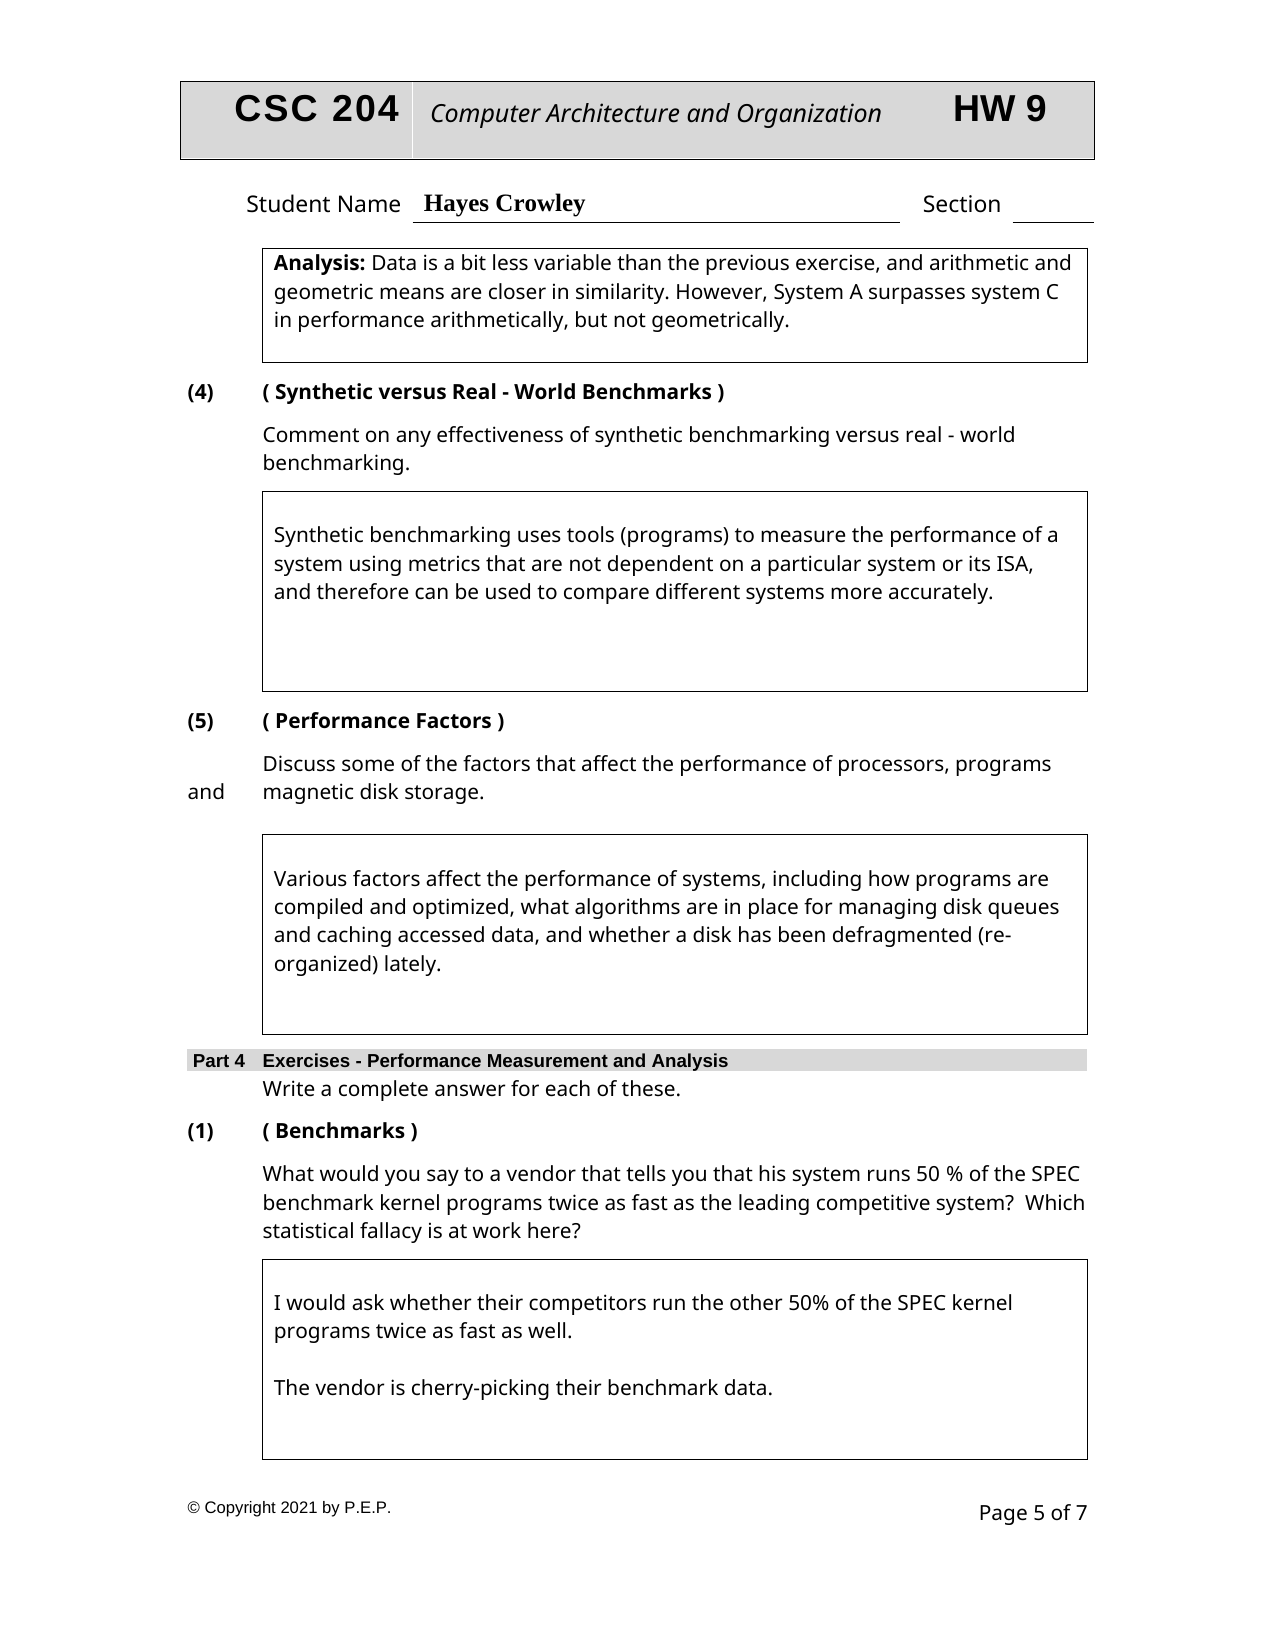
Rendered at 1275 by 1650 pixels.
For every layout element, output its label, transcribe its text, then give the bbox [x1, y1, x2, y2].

text (1) ( Benchmarks ) [187, 1117, 1087, 1145]
text (4) ( Synthetic versus Real - World Benchmarks ) [187, 377, 1087, 406]
text Part 4 Exercises - Performance Measurement and Analysis [187, 1049, 1087, 1071]
text Discuss some of the factors that affect the performance of processors, programs and magnetic disk storage. [187, 749, 1087, 834]
text Write a complete answer for each of these. [187, 1074, 1087, 1102]
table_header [263, 249, 1087, 362]
text What would you say to a vendor that tells you that his system runs 50 % of the SPEC benchmark kernel programs twice as fast as the leading competitive system? Which statistical fallacy is at work here? [187, 1159, 1087, 1244]
text Comment on any effectiveness of synthetic benchmarking versus real - world benchmarking. [187, 420, 1087, 477]
table_header Synthetic benchmarking uses tools (programs) to measure the performance of a system using metrics that are not dependent on a particular system or its ISA, and therefore can be used to compare different systems more accurately. [263, 492, 1087, 691]
table_header I would ask whether their competitors run the other 50% of the SPEC kernel programs twice as fast as well. The vendor is cherry-picking their benchmark data. [263, 1260, 1087, 1459]
table_header Various factors affect the performance of systems, including how programs are compiled and optimized, what algorithms are in place for managing disk queues and caching accessed data, and whether a disk has been defragmented (re-organized) lately. [263, 835, 1087, 1034]
text (5) ( Performance Factors ) [187, 706, 1087, 735]
